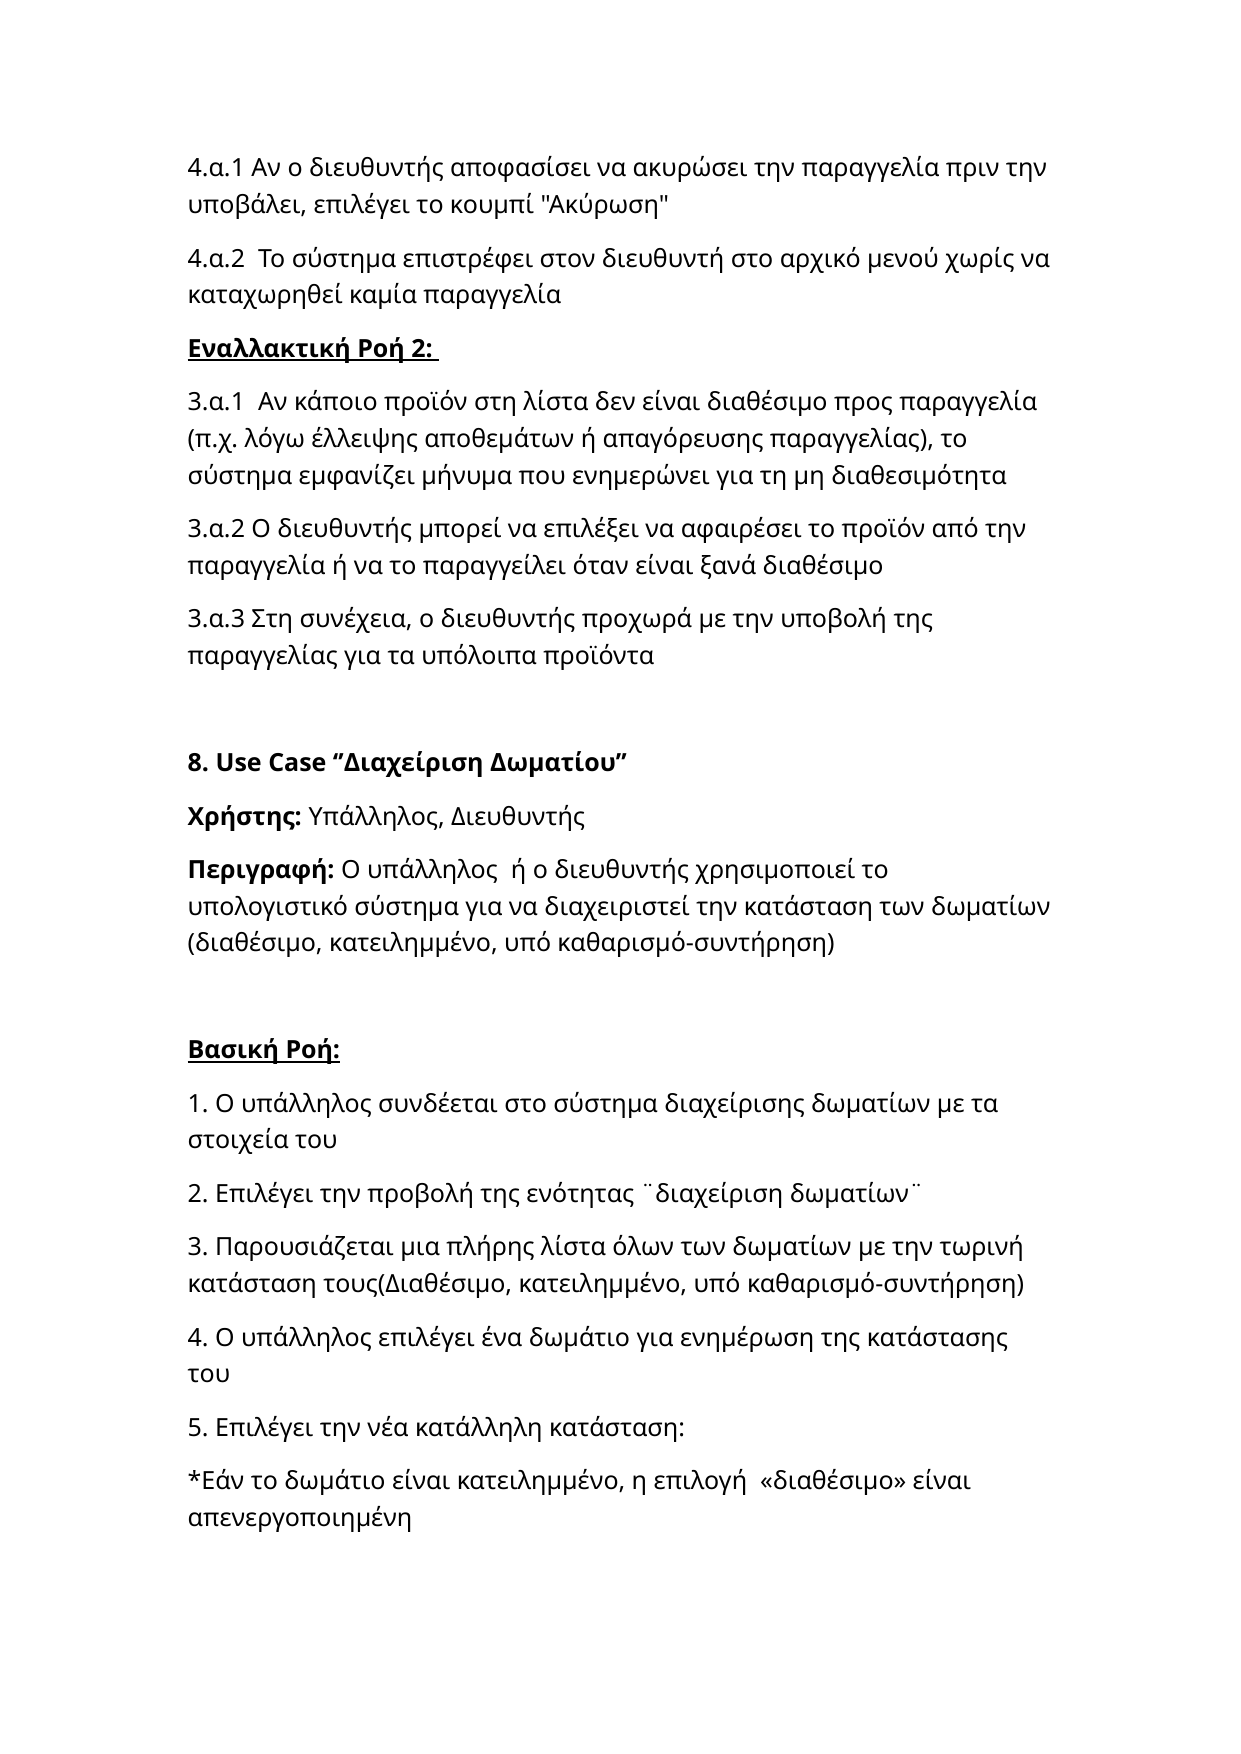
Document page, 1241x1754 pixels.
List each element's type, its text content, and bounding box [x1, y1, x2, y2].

text 3. Παρουσιάζεται μια πλήρης λίστα όλων των δωματίων με την τωρινή κατάσταση τους(Διαθέσιμο, κατειλημμένο, υπό καθαρισμό-συντήρηση) [187, 1229, 1053, 1300]
text 2. Επιλέγει την προβολή της ενότητας ¨διαχείριση δωματίων¨ [187, 1176, 1053, 1210]
text 4. Ο υπάλληλος επιλέγει ένα δωμάτιο για ενημέρωση της κατάστασης του [187, 1319, 1053, 1390]
text Περιγραφή: Ο υπάλληλος ή ο διευθυντής χρησιμοποιεί το υπολογιστικό σύστημα για να διαχειριστεί την κατάσταση των δωματίων (διαθέσιμο, κατειλημμένο, υπό καθαρισμό-συντήρηση) [187, 852, 1053, 959]
text 1. Ο υπάλληλος συνδέεται στο σύστημα διαχείρισης δωματίων με τα στοιχεία του [187, 1085, 1053, 1156]
text 5. Επιλέγει την νέα κατάλληλη κατάσταση: [187, 1409, 1053, 1443]
text Χρήστης: Υπάλληλος, Διευθυντής [187, 798, 1053, 832]
text *Εάν το δωμάτιο είναι κατειλημμένο, η επιλογή «διαθέσιμο» είναι απενεργοποιημένη [187, 1463, 1053, 1534]
text 3.α.1 Αν κάποιο προϊόν στη λίστα δεν είναι διαθέσιμο προς παραγγελία (π.χ. λόγω έλλειψης αποθεμάτων ή απαγόρευσης παραγγελίας), το σύστημα εμφανίζει μήνυμα που ενημερώνει για τη μη διαθεσιμότητα [187, 384, 1053, 491]
text Εναλλακτική Ροή 2: [187, 330, 1053, 364]
text 3.α.2 Ο διευθυντής μπορεί να επιλέξει να αφαιρέσει το προϊόν από την παραγγελία ή να το παραγγείλει όταν είναι ξανά διαθέσιμο [187, 511, 1053, 582]
text 4.α.1 Αν ο διευθυντής αποφασίσει να ακυρώσει την παραγγελία πριν την υποβάλει, επιλέγει το κουμπί "Ακύρωση" [187, 150, 1053, 221]
text 8. Use Case ‘’Διαχείριση Δωματίου’’ [187, 745, 1053, 779]
text 4.α.2 Το σύστημα επιστρέφει στον διευθυντή στο αρχικό μενού χωρίς να καταχωρηθεί καμία παραγγελία [187, 240, 1053, 311]
text 3.α.3 Στη συνέχεια, ο διευθυντής προχωρά με την υποβολή της παραγγελίας για τα υπόλοιπα προϊόντα [187, 601, 1053, 672]
text Βασική Ροή: [187, 1032, 1053, 1066]
